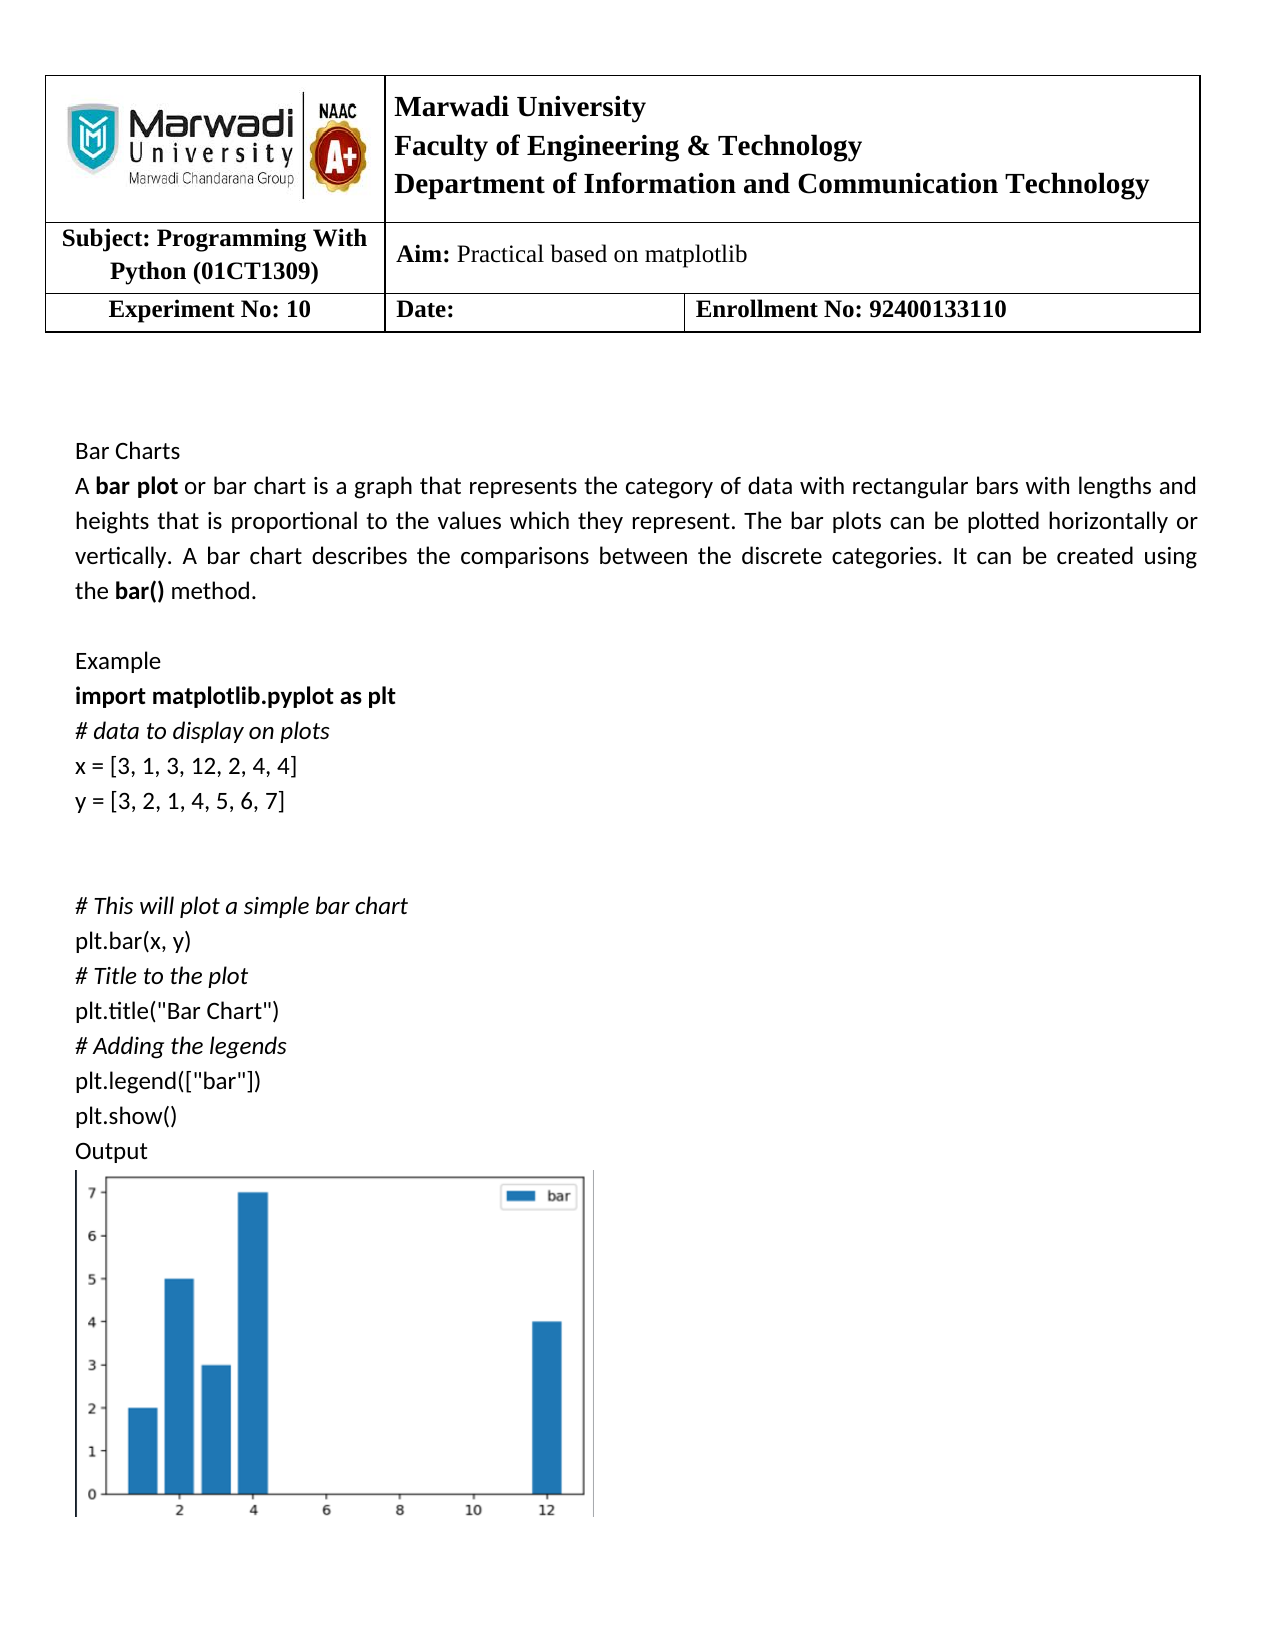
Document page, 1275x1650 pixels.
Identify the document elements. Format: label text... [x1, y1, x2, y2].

text Bar Charts [75, 435, 1200, 466]
text plt.show() [75, 1100, 1200, 1131]
picture [75, 1170, 594, 1517]
text A bar plot or bar chart is a graph that represents the category of data with rectangular bars with lengths and heights that is proportional to the values which they represent. The bar plots can be plotted horizontally or vertically. A bar chart describes the comparisons between the discrete categories. It can be created using the bar() method. [75, 470, 1200, 606]
picture [58, 80, 374, 213]
text Example [75, 645, 1200, 676]
text # Title to the plot [75, 960, 1200, 991]
text x = [3, 1, 3, 12, 2, 4, 4] [75, 750, 1200, 781]
text import matplotlib.pyplot as plt [75, 680, 1200, 711]
text # This will plot a simple bar chart [75, 890, 1200, 921]
text y = [3, 2, 1, 4, 5, 6, 7] [75, 785, 1200, 816]
text # Adding the legends [75, 1030, 1200, 1061]
text plt.title("Bar Chart") [75, 995, 1200, 1026]
text Output [75, 1135, 1200, 1166]
text plt.bar(x, y) [75, 925, 1200, 956]
text # data to display on plots [75, 715, 1200, 746]
text plt.legend(["bar"]) [75, 1065, 1200, 1096]
